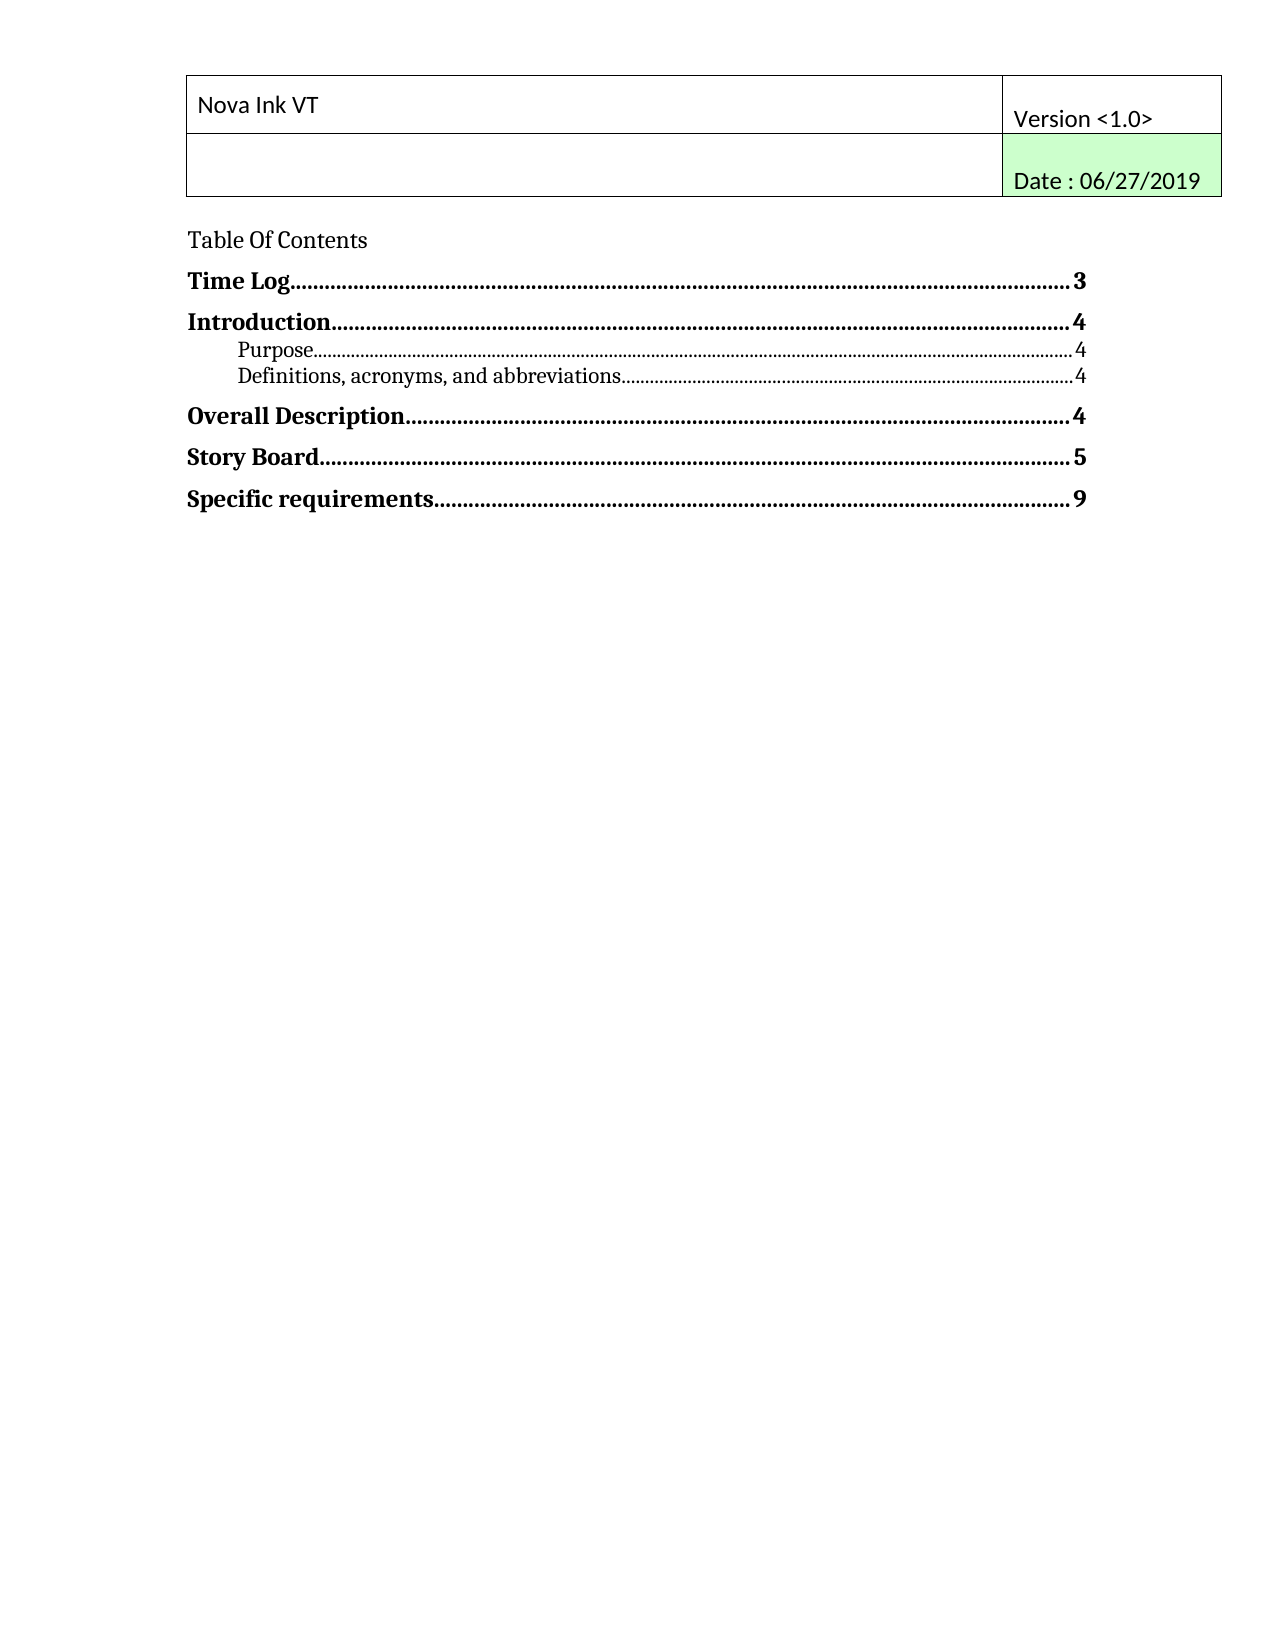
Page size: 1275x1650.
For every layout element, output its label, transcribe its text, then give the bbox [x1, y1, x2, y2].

text Time Log 3 [187, 267, 1087, 296]
text Story Board 5 [187, 443, 1087, 472]
text Table Of Contents [187, 226, 1087, 254]
text Definitions, acronyms, and abbreviations 4 [237, 363, 1087, 389]
text Specific requirements 9 [187, 484, 1087, 513]
text Purpose 4 [237, 337, 1087, 363]
text Introduction 4 [187, 308, 1087, 337]
text Overall Description 4 [187, 402, 1087, 431]
